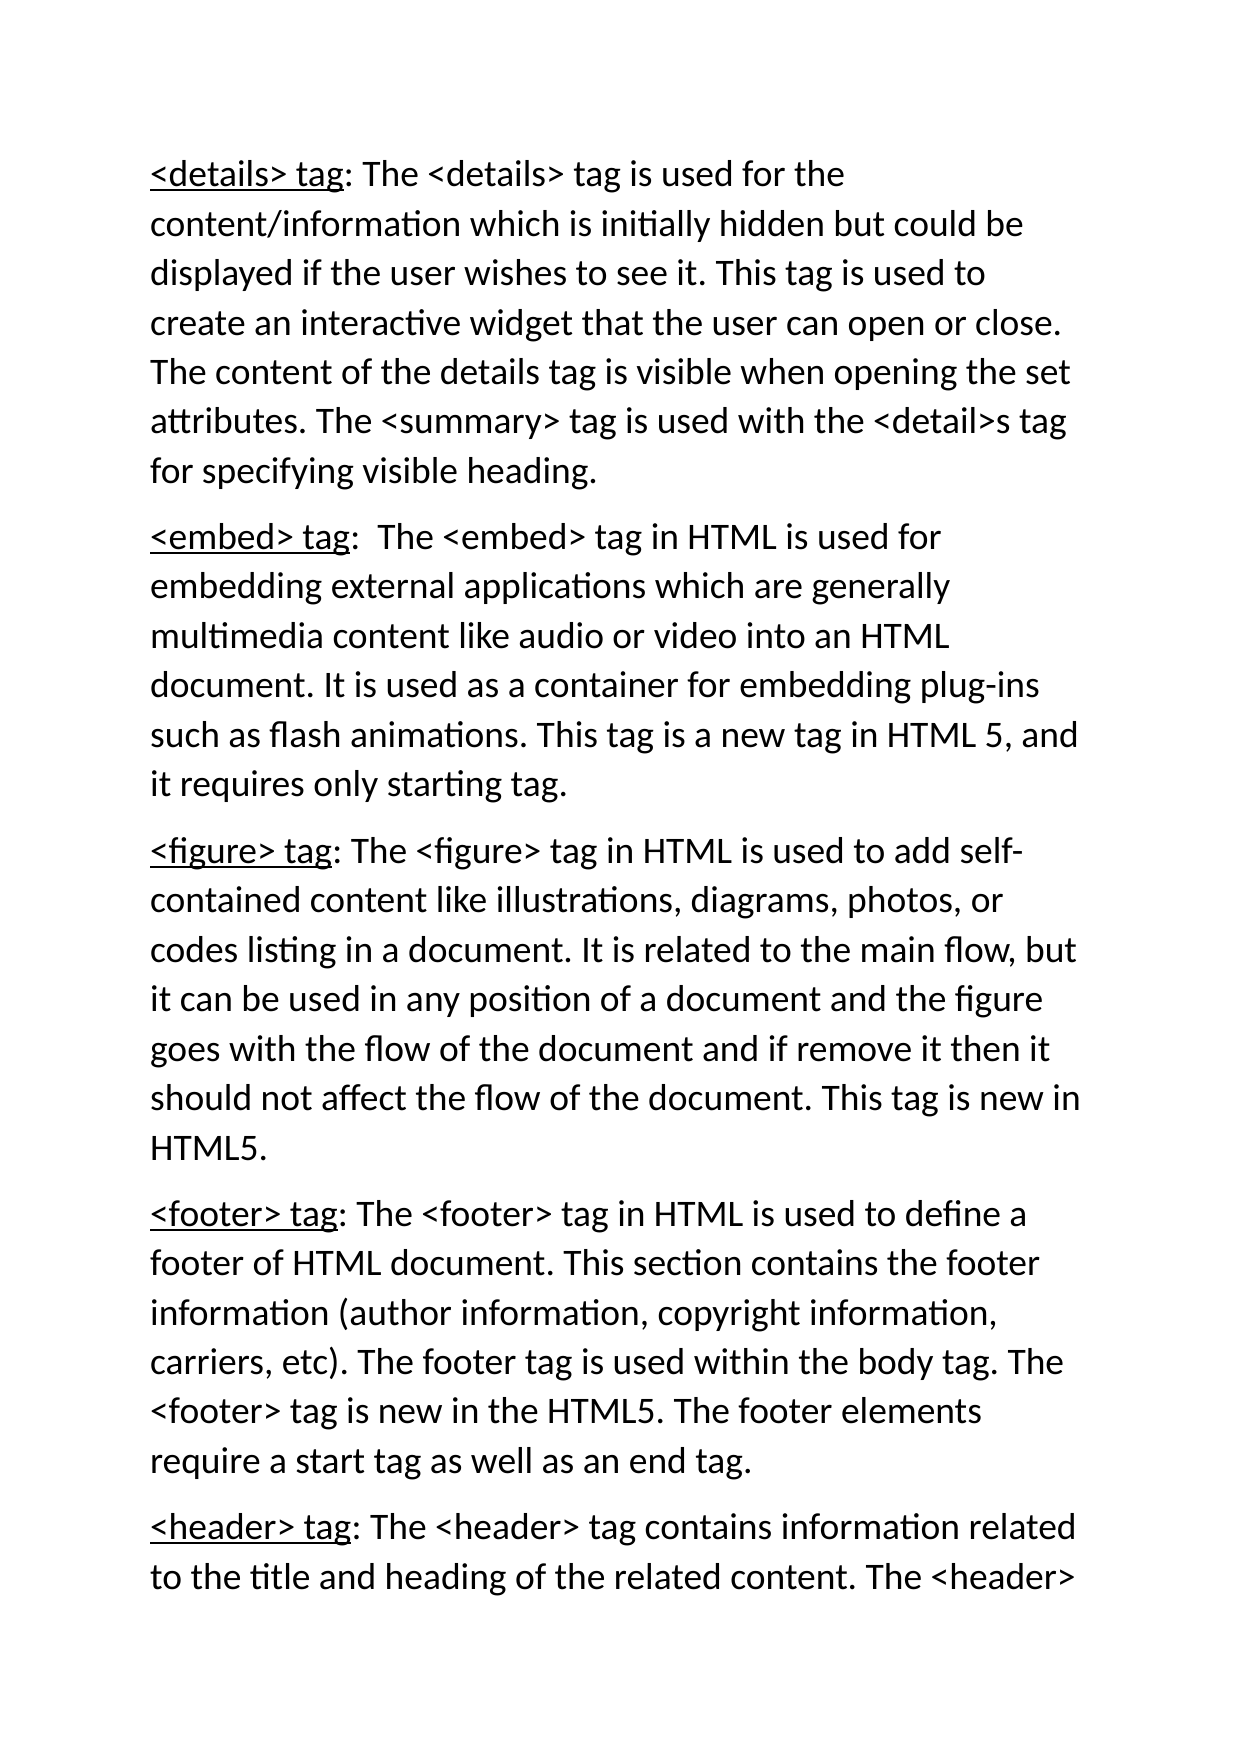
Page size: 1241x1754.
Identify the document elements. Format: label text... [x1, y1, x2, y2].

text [150, 1503, 1090, 1598]
text <footer> tag: The <footer> tag in HTML is used to define a footer of HTML document. This section contains the footer information (author information, copyright information, carriers, etc). The footer tag is used within the body tag. The <footer> tag is new in the HTML5. The footer elements require a start tag as well as an end tag. [150, 1189, 1090, 1483]
text <details> tag: The <details> tag is used for the content/information which is initially hidden but could be displayed if the user wishes to see it. This tag is used to create an interactive widget that the user can open or close. The content of the details tag is visible when opening the set attributes. The <summary> tag is used with the <detail>s tag for specifying visible heading. [150, 150, 1090, 493]
text <embed> tag: The <embed> tag in HTML is used for embedding external applications which are generally multimedia content like audio or video into an HTML document. It is used as a container for embedding plug-ins such as flash animations. This tag is a new tag in HTML 5, and it requires only starting tag. [150, 513, 1090, 806]
text <figure> tag: The <figure> tag in HTML is used to add self-contained content like illustrations, diagrams, photos, or codes listing in a document. It is related to the main flow, but it can be used in any position of a document and the figure goes with the flow of the document and if remove it then it should not affect the flow of the document. This tag is new in HTML5. [150, 827, 1090, 1169]
